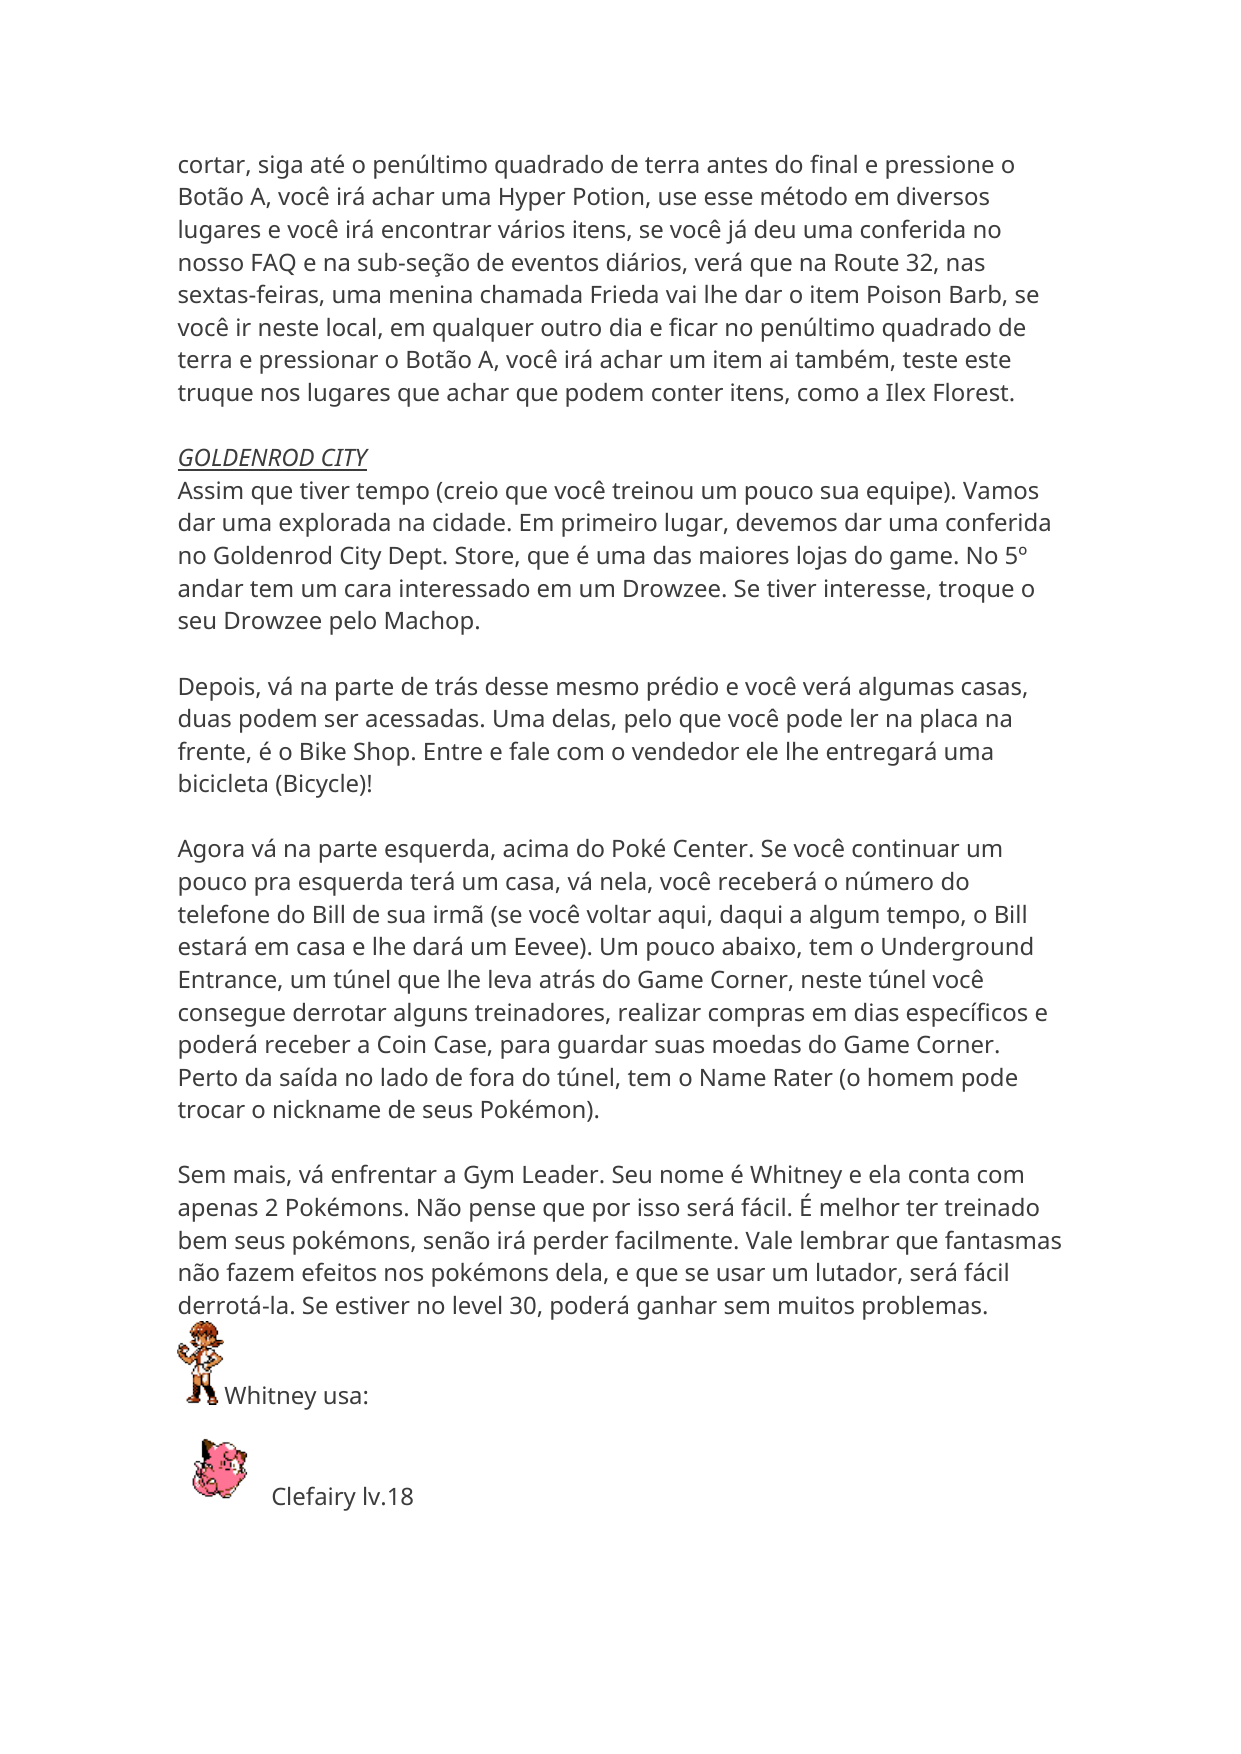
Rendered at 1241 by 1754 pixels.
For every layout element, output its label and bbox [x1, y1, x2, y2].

picture [177, 1321, 224, 1405]
text [177, 148, 1063, 1512]
picture [177, 1411, 271, 1505]
